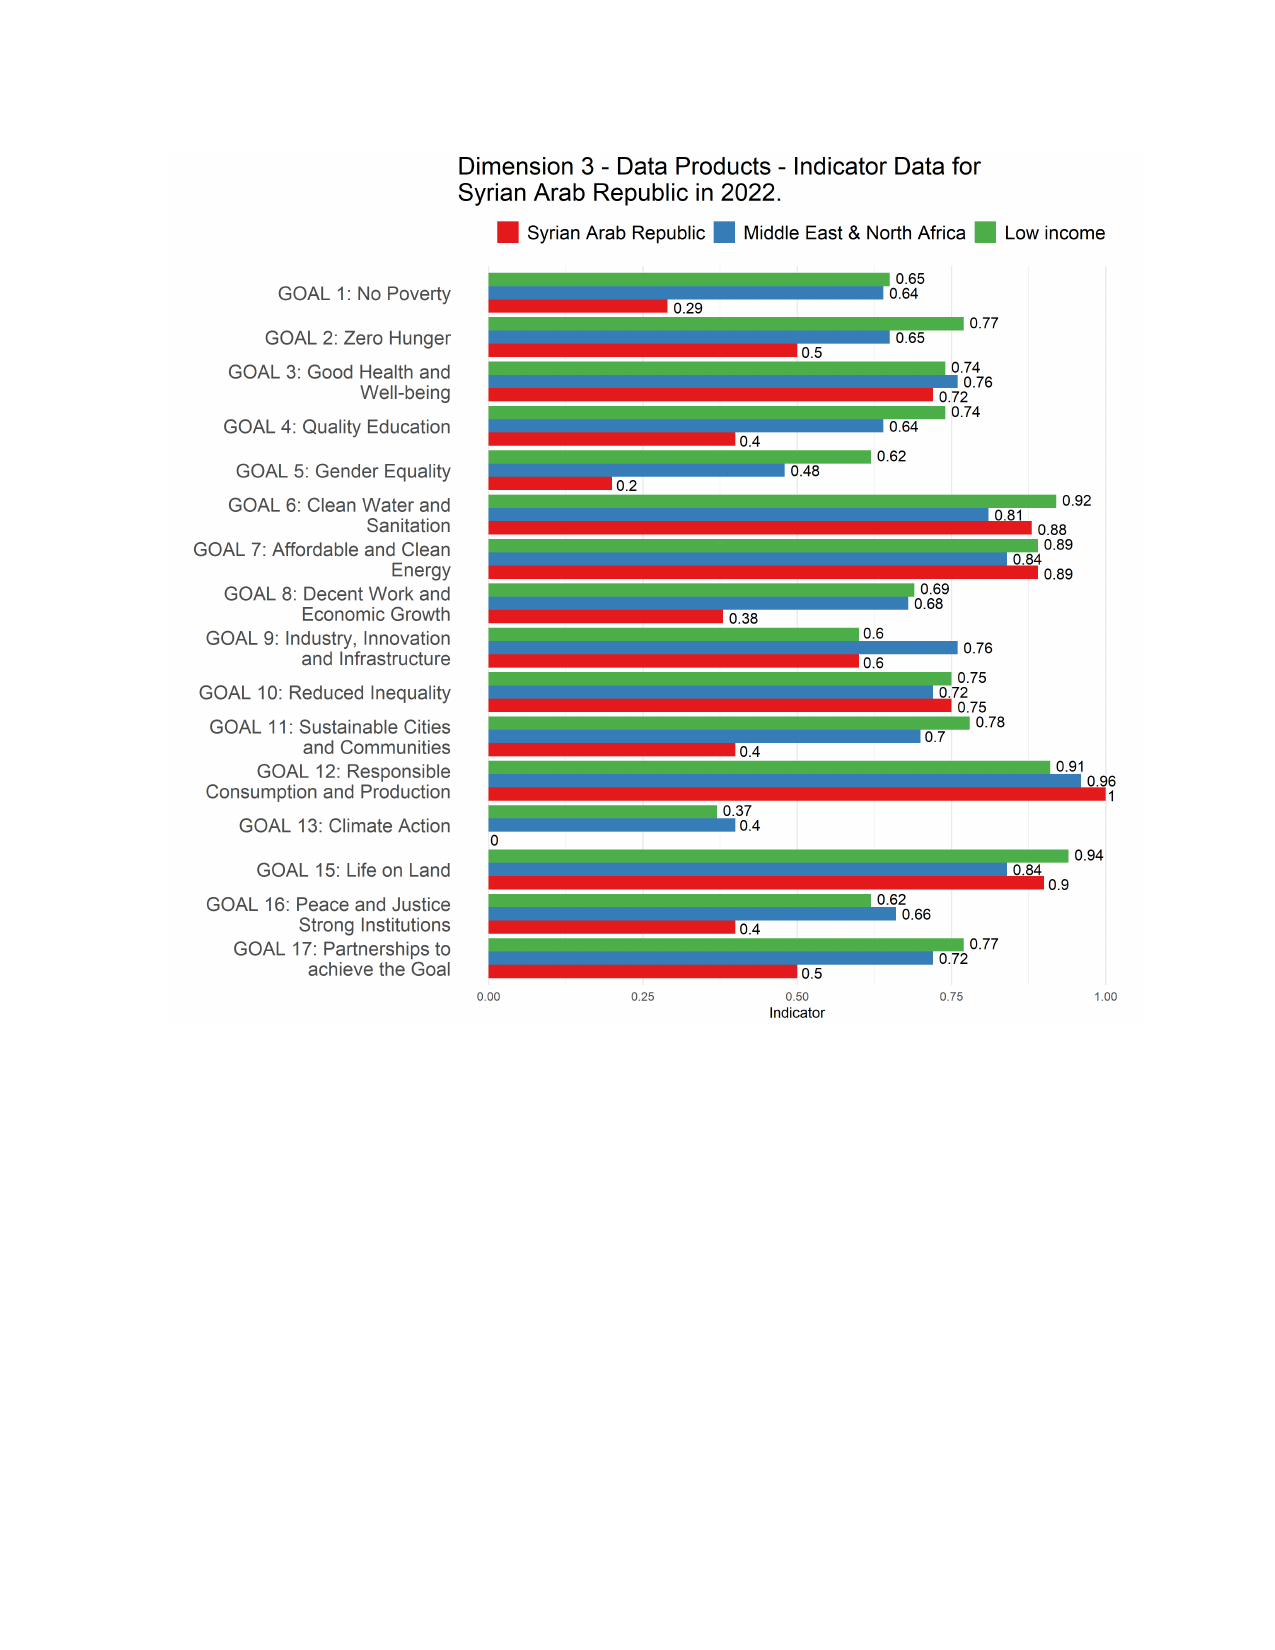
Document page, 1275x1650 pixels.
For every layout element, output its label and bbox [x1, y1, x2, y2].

picture [168, 150, 1144, 1028]
